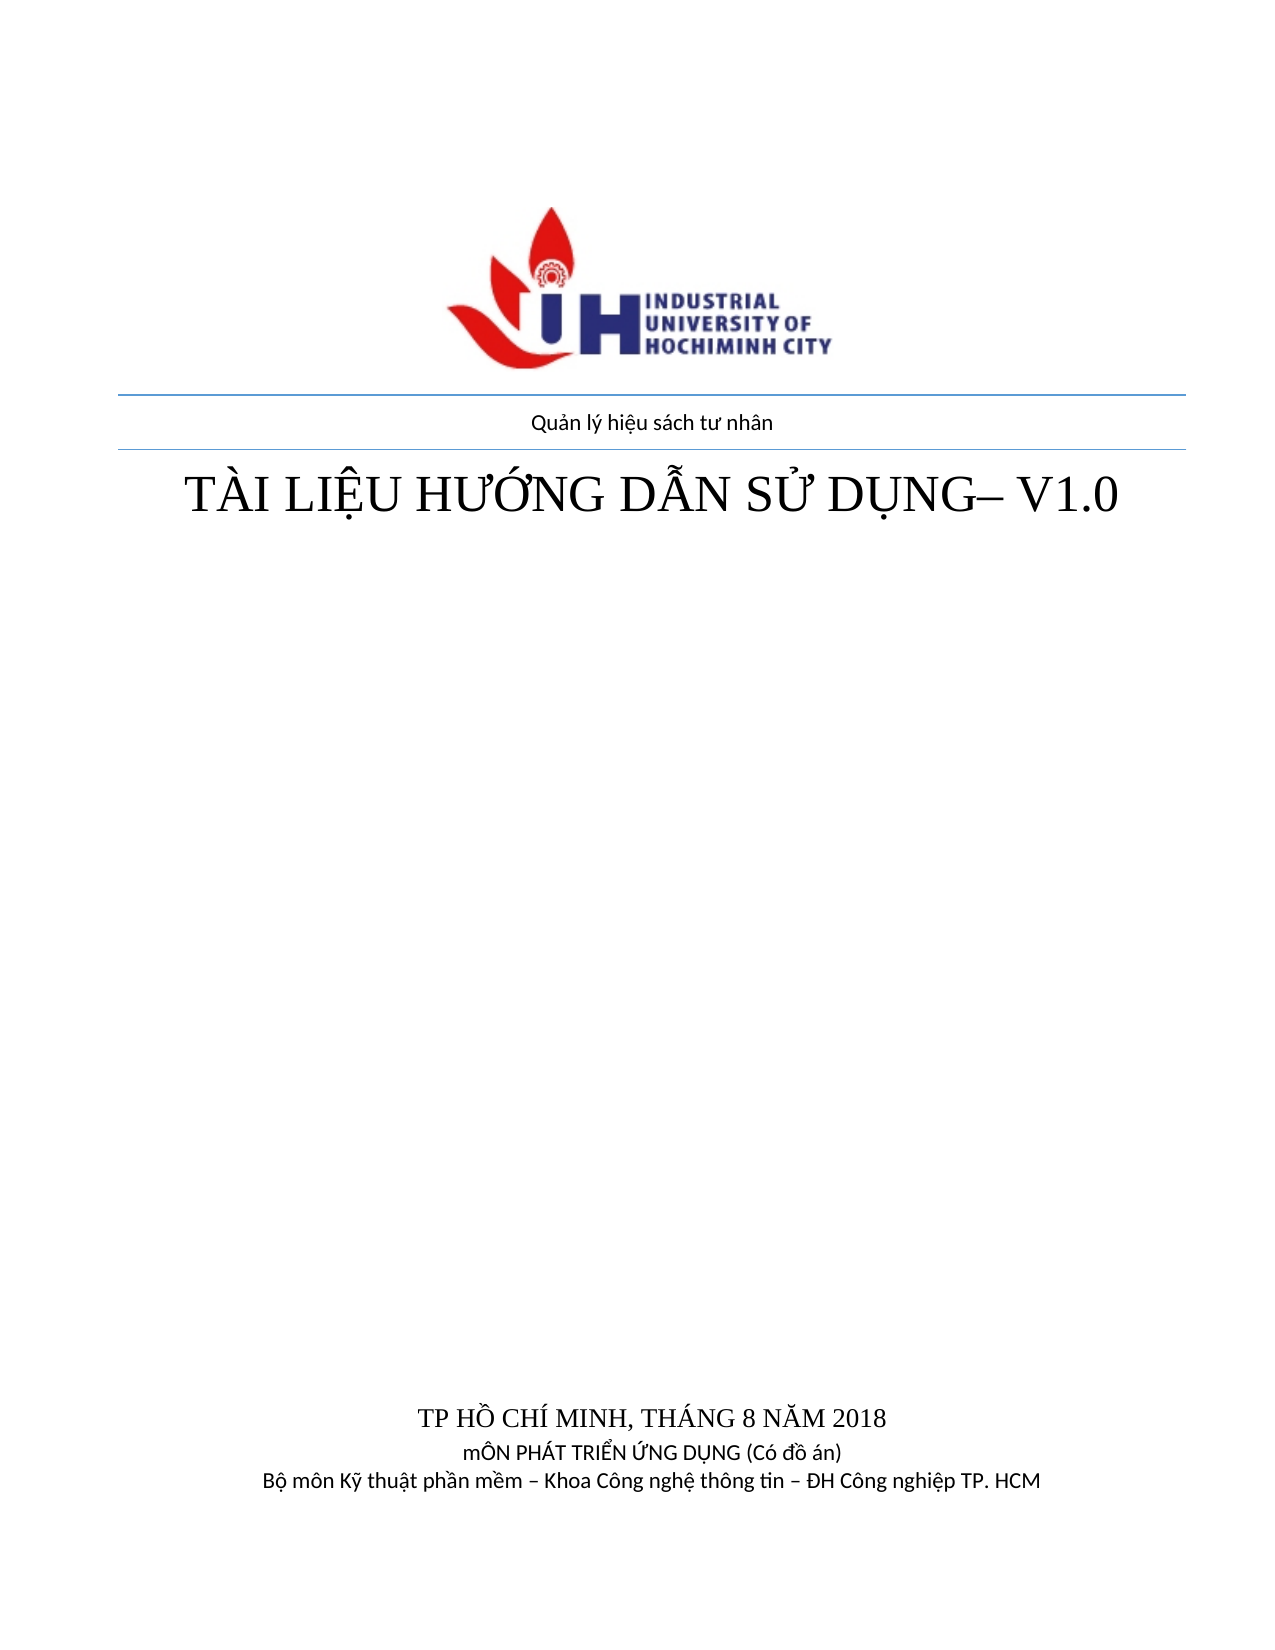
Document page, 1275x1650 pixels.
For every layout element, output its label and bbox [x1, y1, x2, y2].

picture [441, 207, 834, 372]
